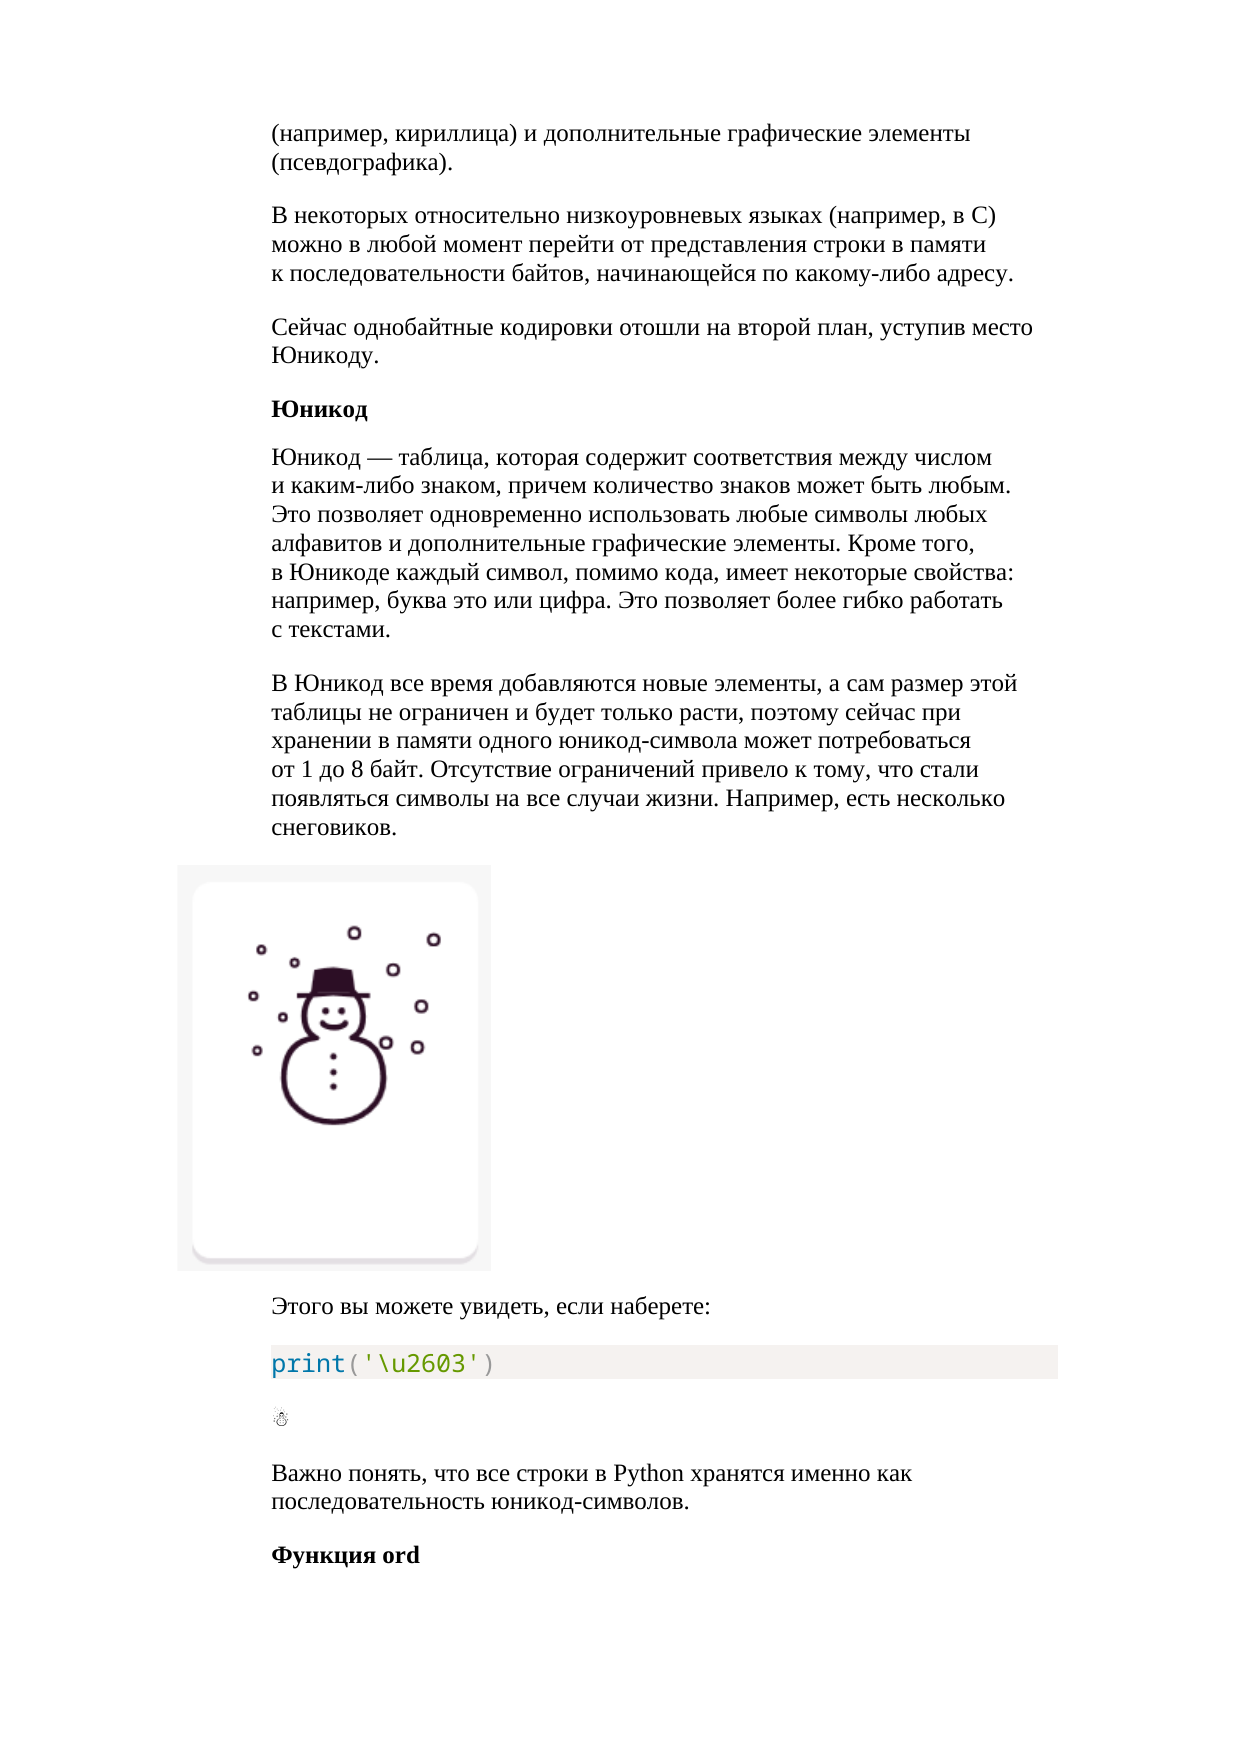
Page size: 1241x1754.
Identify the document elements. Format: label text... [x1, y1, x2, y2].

text Юникод [271, 394, 1058, 423]
text Сейчас однобайтные кодировки отошли на второй план, уступив место Юникоду. [271, 312, 1058, 369]
text Важно понять, что все строки в Python хранятся именно как последовательность юникод-символов. [271, 1458, 1058, 1515]
text Функция ord [271, 1540, 1058, 1569]
text В Юникод все время добавляются новые элементы, а сам размер этой таблицы не ограничен и будет только расти, поэтому сейчас при хранении в памяти одного юникод-символа может потребоваться от 1 до 8 байт. Отсутствие ограничений привело к тому, что стали появляться символы на все случаи жизни. Например, есть несколько снеговиков. [271, 668, 1058, 841]
text print('\u2603') [271, 1345, 1058, 1379]
text Юникод — таблица, которая содержит соответствия между числом и каким-либо знаком, причем количество знаков может быть любым. Это позволяет одновременно использовать любые символы любых алфавитов и дополнительные графические элементы. Кроме того, в Юникоде каждый символ, помимо кода, имеет некоторые свойства: например, буква это или цифра. Это позволяет более гибко работать с текстами. [271, 442, 1058, 643]
text ☃ [271, 1404, 1058, 1433]
picture [177, 865, 491, 1271]
text В некоторых относительно низкоуровневых языках (например, в С) можно в любой момент перейти от представления строки в памяти к последовательности байтов, начинающейся по какому-либо адресу. [271, 201, 1058, 287]
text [271, 118, 1058, 176]
text Этого вы можете увидеть, если наберете: [271, 1291, 1058, 1320]
